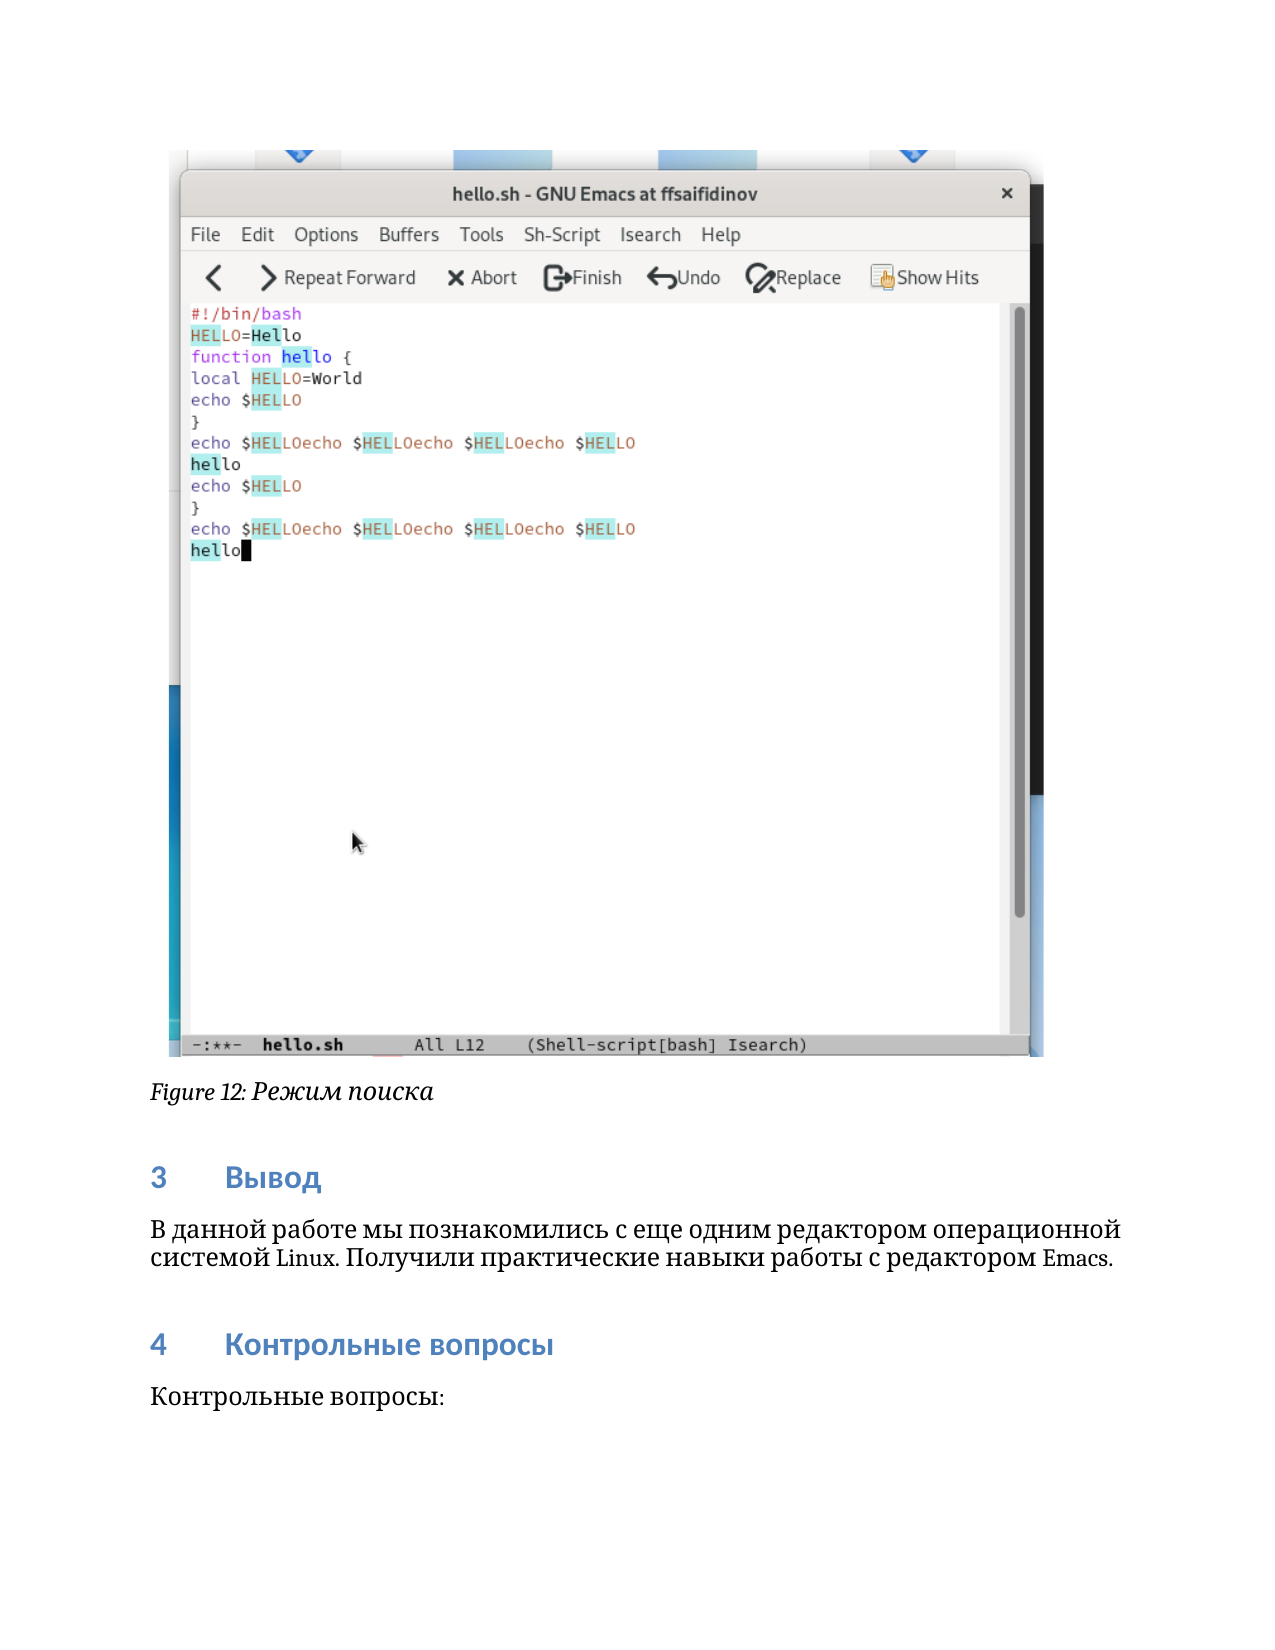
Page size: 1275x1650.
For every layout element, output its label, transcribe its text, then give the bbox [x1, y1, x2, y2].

text Контрольные вопросы: [150, 1383, 1125, 1411]
text В данной работе мы познакомились с еще одним редактором операционной системой Linux. Получили практические навыки работы с редактором Emacs. [150, 1216, 1125, 1273]
text Figure 12: Режим поиска [150, 1077, 1125, 1106]
subtitle 3 Вывод [150, 1156, 1125, 1197]
subtitle 4 Контрольные вопросы [150, 1323, 1125, 1364]
picture [168, 150, 1044, 1057]
